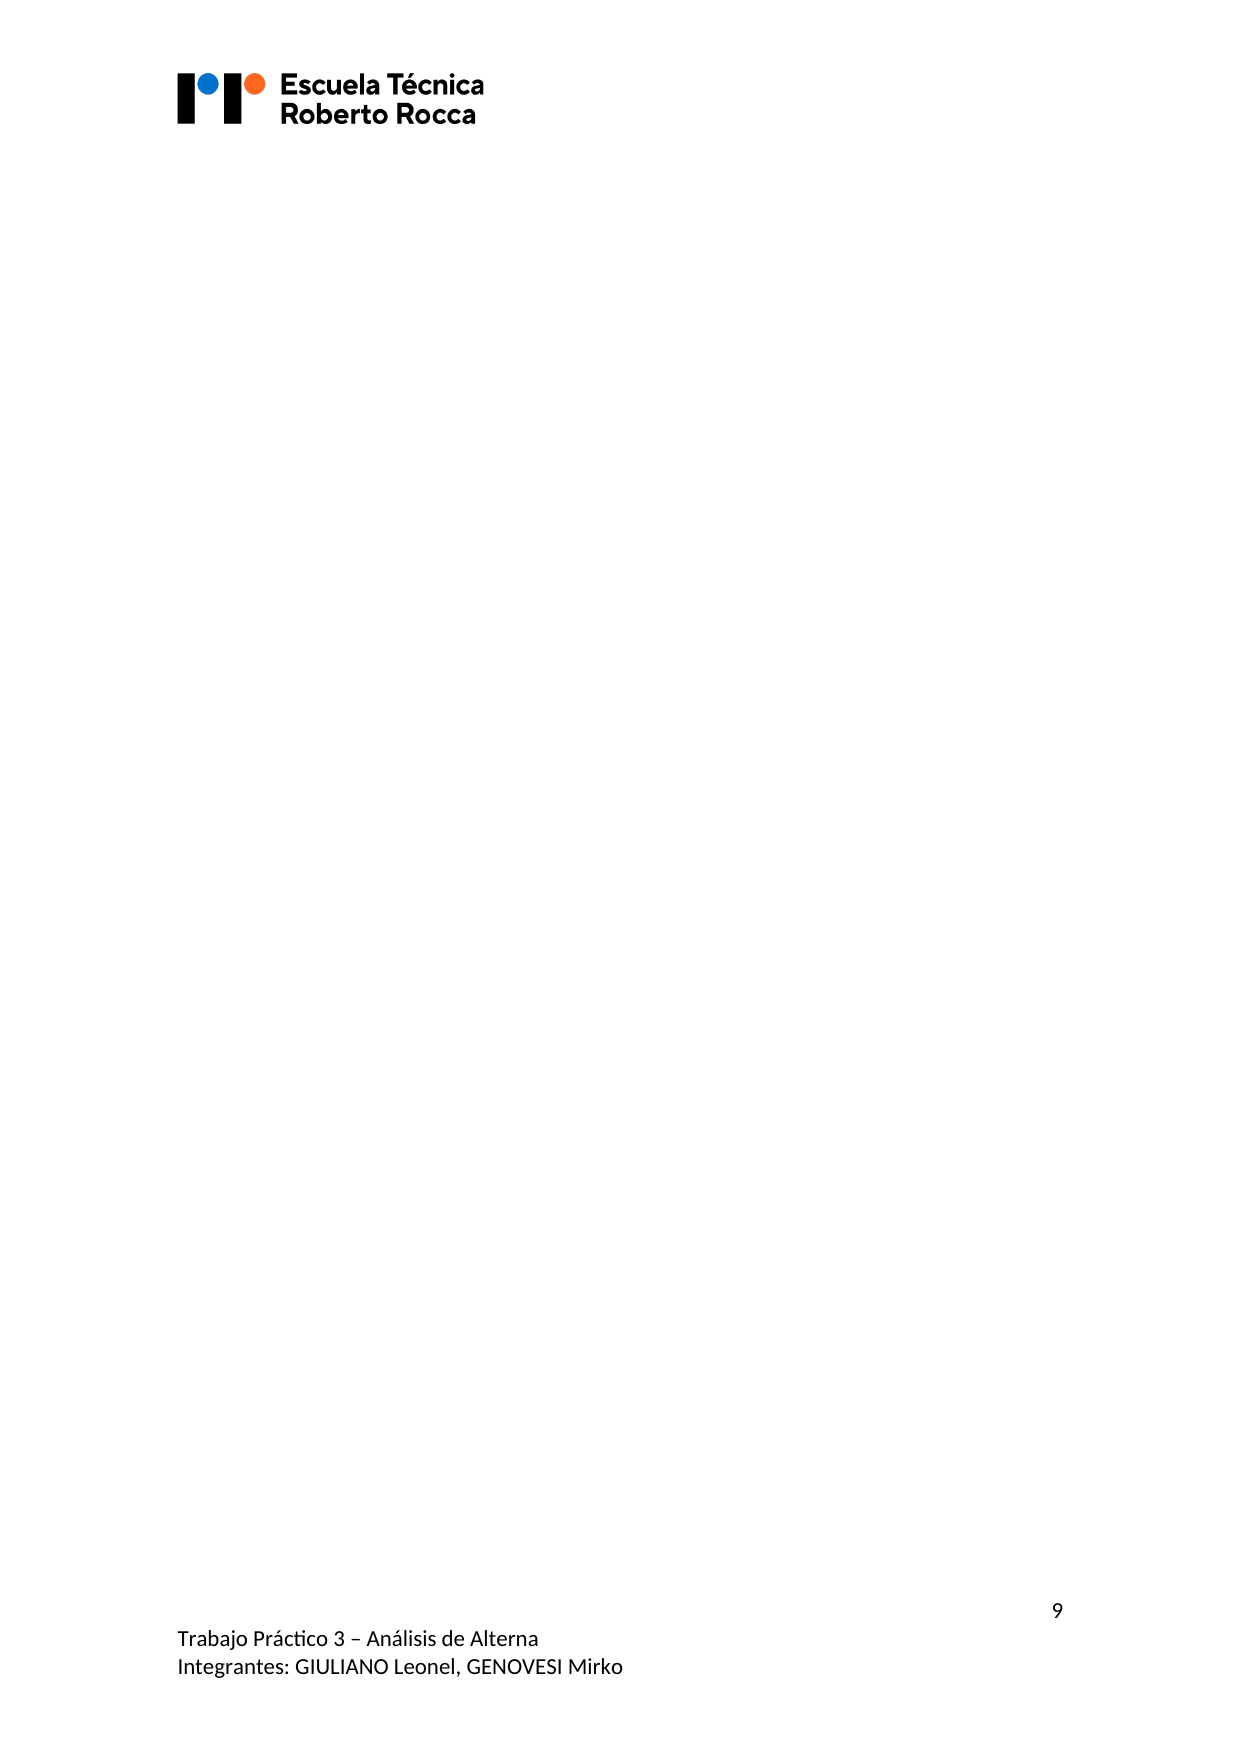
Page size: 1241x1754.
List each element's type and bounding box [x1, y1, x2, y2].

picture [177, 73, 484, 124]
